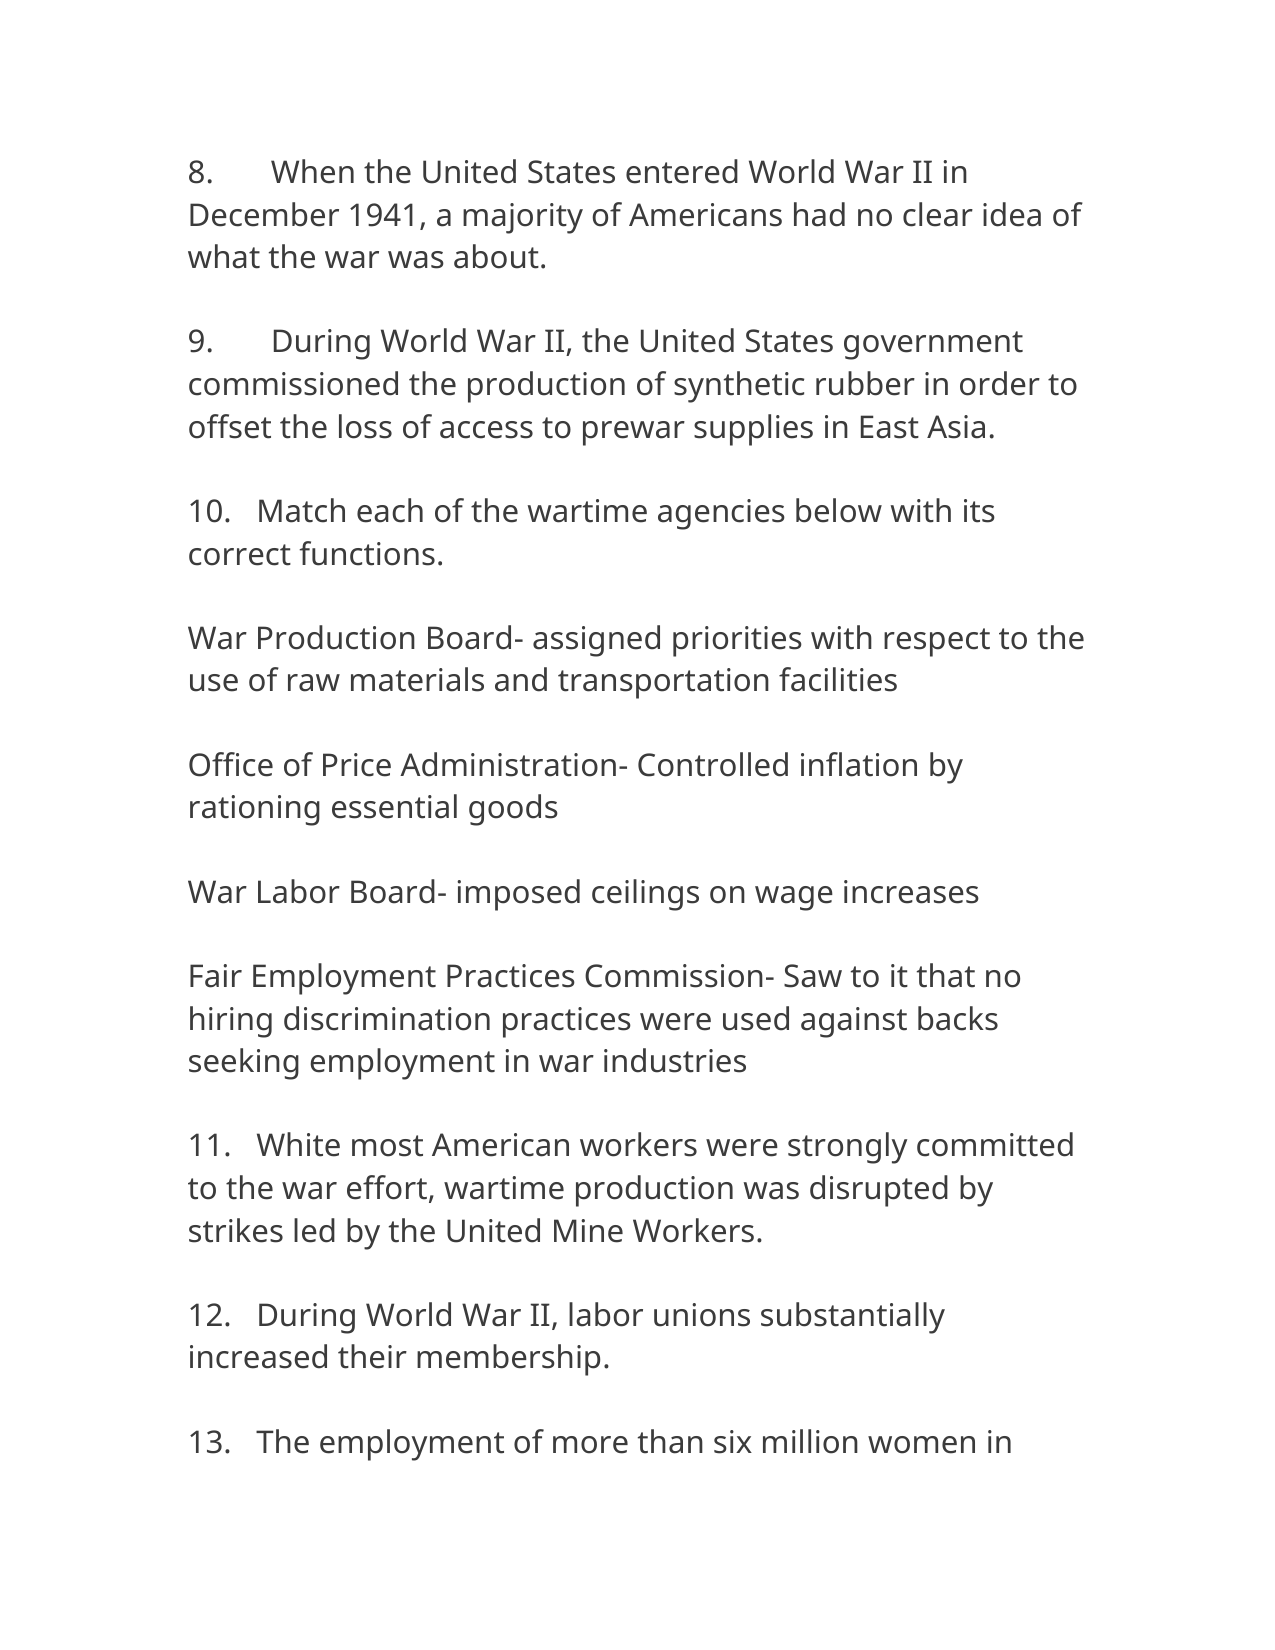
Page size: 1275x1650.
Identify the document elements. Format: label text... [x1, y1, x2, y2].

text Fair Employment Practices Commission- Saw to it that no hiring discrimination practices were used against backs seeking employment in war industries [187, 954, 1087, 1082]
text 9. During World War II, the United States government commissioned the production of synthetic rubber in order to offset the loss of access to prewar supplies in East Asia. [187, 319, 1087, 447]
text 11. White most American workers were strongly committed to the war effort, wartime production was disrupted by strikes led by the United Mine Workers. [187, 1123, 1087, 1251]
text War Production Board- assigned priorities with respect to the use of raw materials and transportation facilities [187, 616, 1087, 701]
text 12. During World War II, labor unions substantially increased their membership. [187, 1293, 1087, 1378]
text War Labor Board- imposed ceilings on wage increases [187, 869, 1087, 912]
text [187, 1420, 1087, 1462]
text Office of Price Administration- Controlled inflation by rationing essential goods [187, 743, 1087, 828]
text 10. Match each of the wartime agencies below with its correct functions. [187, 489, 1087, 574]
text 8. When the United States entered World War II in December 1941, a majority of Americans had no clear idea of what the war was about. [187, 150, 1087, 278]
